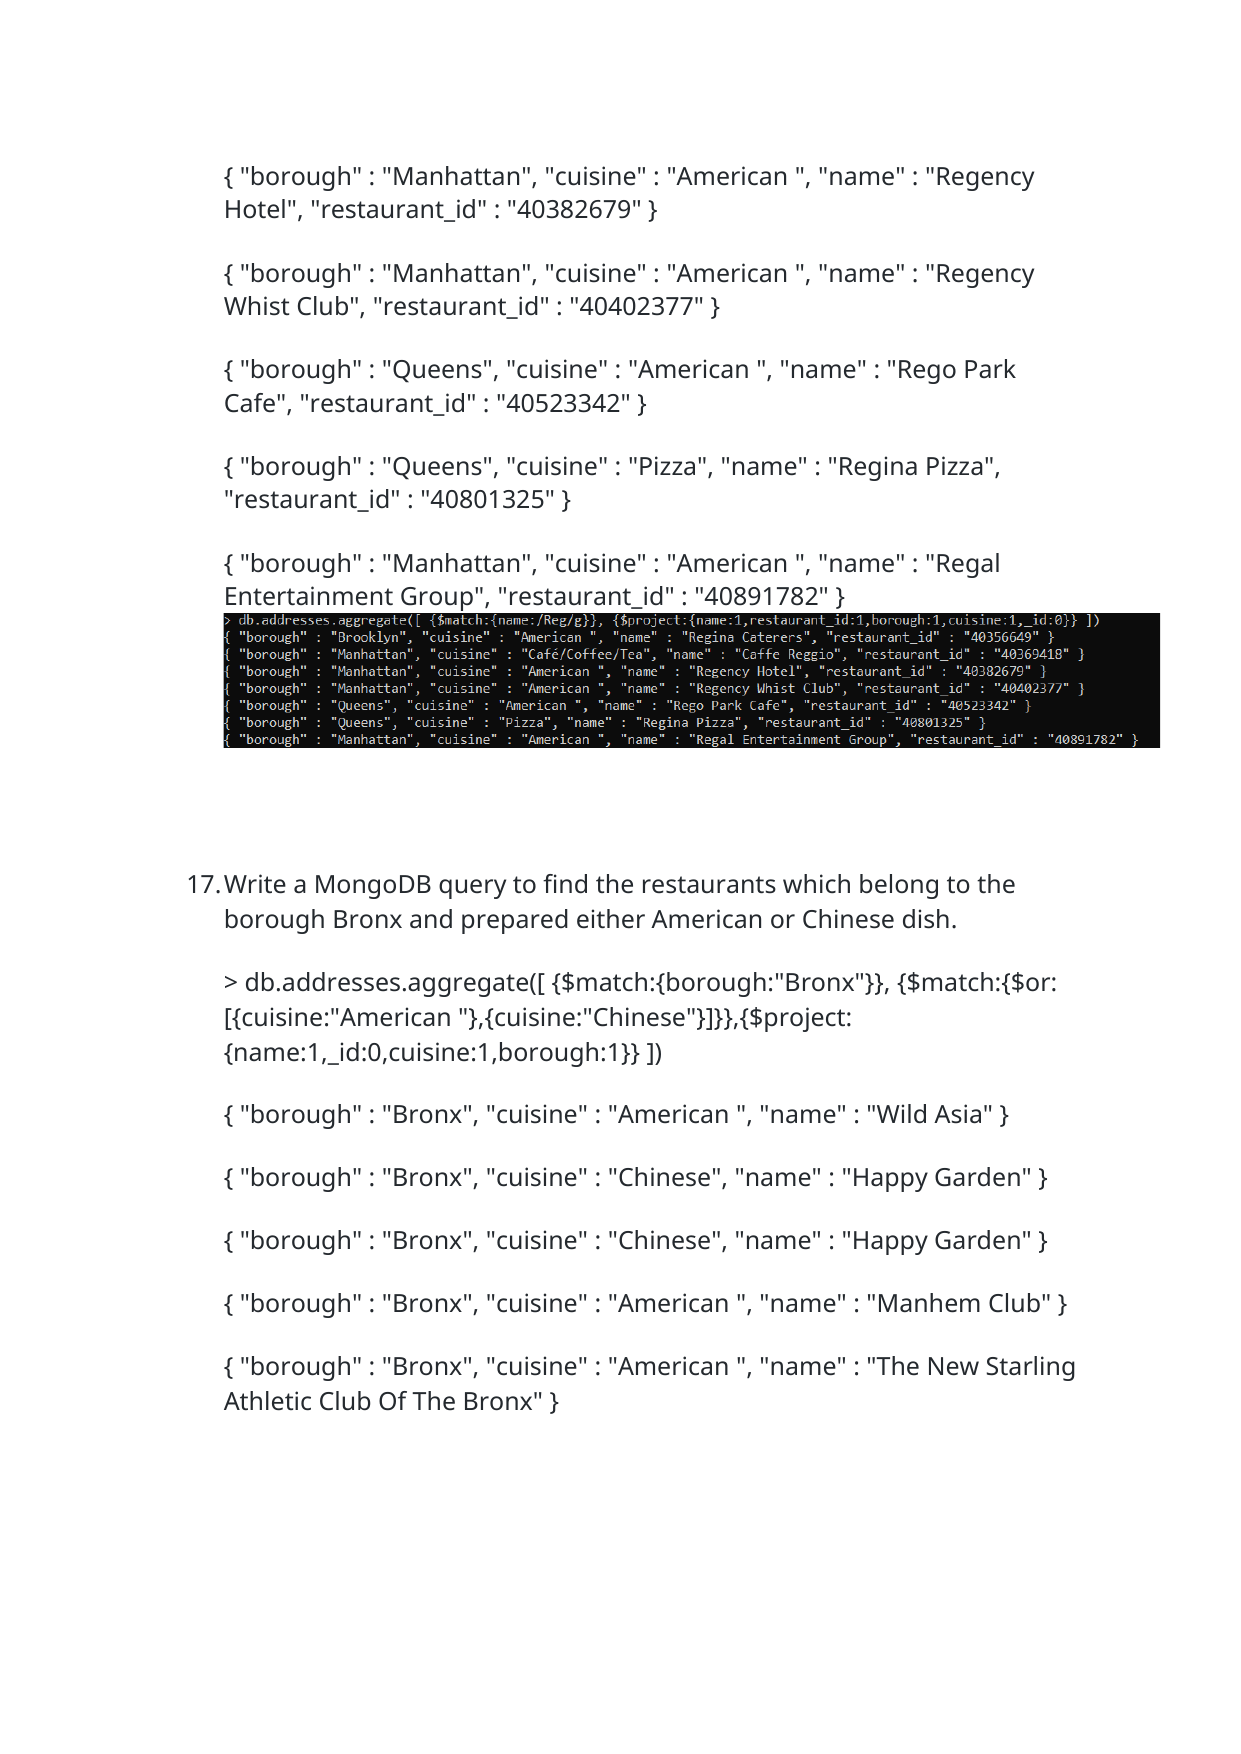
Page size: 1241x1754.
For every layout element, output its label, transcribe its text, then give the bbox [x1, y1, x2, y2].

text { "borough" : "Queens", "cuisine" : "American ", "name" : "Rego Park Cafe", "restaurant_id" : "40523342" } [223, 352, 1087, 419]
picture [223, 613, 1161, 748]
text { "borough" : "Bronx", "cuisine" : "Chinese", "name" : "Happy Garden" } [223, 1223, 1087, 1257]
text { "borough" : "Manhattan", "cuisine" : "American ", "name" : "Regency Whist Club", "restaurant_id" : "40402377" } [223, 255, 1087, 323]
text { "borough" : "Bronx", "cuisine" : "American ", "name" : "The New Starling Athletic Club Of The Bronx" } [223, 1349, 1087, 1418]
text { "borough" : "Bronx", "cuisine" : "Chinese", "name" : "Happy Garden" } [223, 1160, 1087, 1194]
text { "borough" : "Manhattan", "cuisine" : "American ", "name" : "Regency Hotel", "restaurant_id" : "40382679" } [223, 159, 1087, 226]
text { "borough" : "Manhattan", "cuisine" : "American ", "name" : "Regal Entertainment Group", "restaurant_id" : "40891782" } [223, 545, 1087, 612]
list Write a MongoDB query to find the restaurants which belong to the borough Bronx and prepared either American or Chinese dish. [186, 866, 1087, 935]
text { "borough" : "Bronx", "cuisine" : "American ", "name" : "Manhem Club" } [223, 1286, 1087, 1320]
text > db.addresses.aggregate([ {$match:{borough:"Bronx"}}, {$match:{$or:[{cuisine:"American "},{cuisine:"Chinese"}]}},{$project:{name:1,_id:0,cuisine:1,borough:1}} ]) [223, 964, 1087, 1068]
text { "borough" : "Queens", "cuisine" : "Pizza", "name" : "Regina Pizza", "restaurant_id" : "40801325" } [223, 448, 1087, 516]
text { "borough" : "Bronx", "cuisine" : "American ", "name" : "Wild Asia" } [223, 1097, 1087, 1131]
